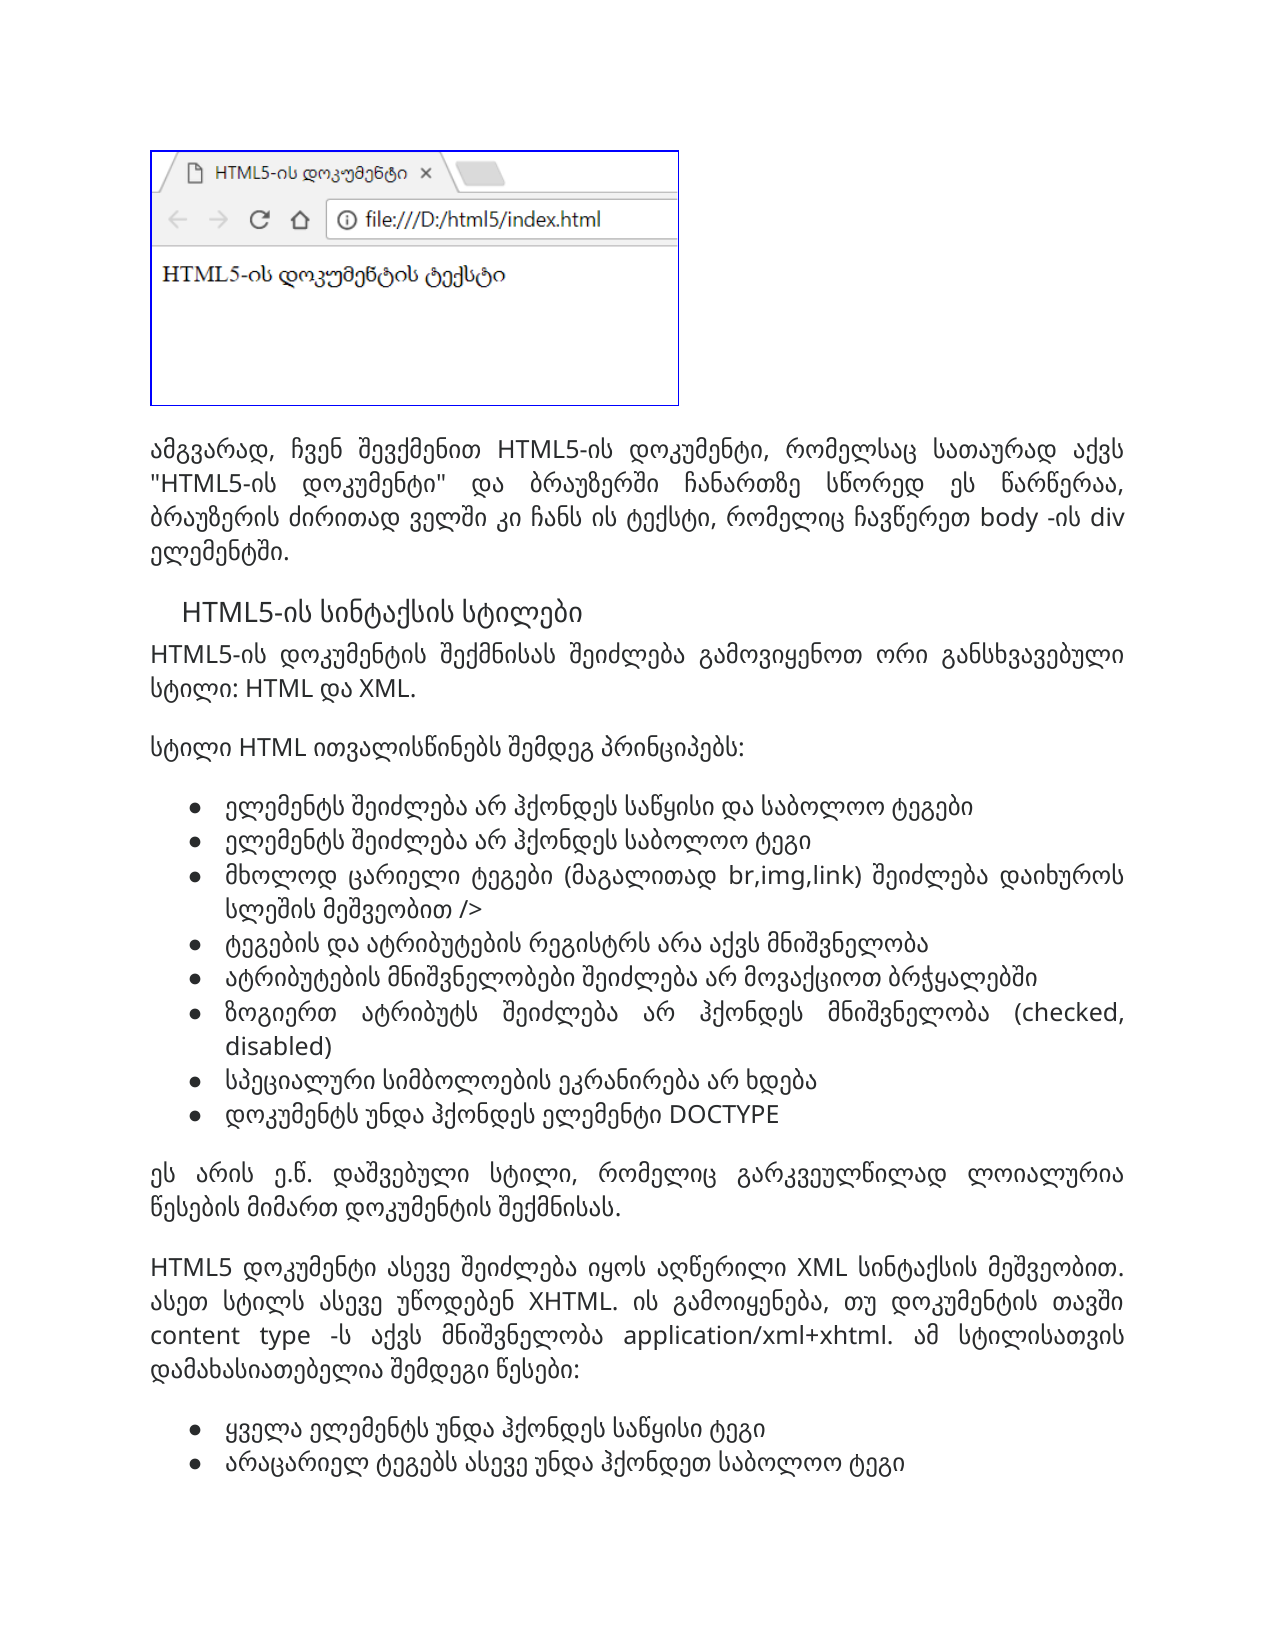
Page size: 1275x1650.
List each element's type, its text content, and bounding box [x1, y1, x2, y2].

list ყველა ელემენტს უნდა ჰქონდეს საწყისი ტეგი [187, 1410, 1125, 1445]
text ამგვარად, ჩვენ შევქმენით HTML5-ის დოკუმენტი, რომელსაც სათაურად აქვს "HTML5-ის დოკუმენტი" და ბრაუზერში ჩანართზე სწორედ ეს წარწერაა, ბრაუზერის ძირითად ველში კი ჩანს ის ტექსტი, რომელიც ჩავწერეთ body -ის div ელემენტში. [150, 431, 1125, 567]
picture [152, 152, 678, 405]
list დოკუმენტს უნდა ჰქონდეს ელემენტი DOCTYPE [187, 1097, 1125, 1131]
text სტილი HTML ითვალისწინებს შემდეგ პრინციპებს: [150, 730, 1125, 764]
text ეს არის ე.წ. დაშვებული სტილი, რომელიც გარკვეულწილად ლოიალურია წესების მიმართ დოკუმენტის შექმნისას. [150, 1156, 1125, 1224]
list მხოლოდ ცარიელი ტეგები (მაგალითად br,img,link) შეიძლება დაიხუროს სლეშის მეშვეობით /> [187, 857, 1125, 926]
text HTML5-ის სინტაქსის სტილები [181, 592, 1094, 631]
list ტეგების და ატრიბუტების რეგისტრს არა აქვს მნიშვნელობა [187, 926, 1125, 960]
list არაცარიელ ტეგებს ასევე უნდა ჰქონდეთ საბოლოო ტეგი [187, 1445, 1125, 1479]
list სპეციალური სიმბოლოების ეკრანირება არ ხდება [187, 1062, 1125, 1097]
list ელემენტს შეიძლება არ ჰქონდეს საბოლოო ტეგი [187, 823, 1125, 857]
list ზოგიერთ ატრიბუტს შეიძლება არ ჰქონდეს მნიშვნელობა (checked, disabled) [187, 994, 1125, 1062]
list ატრიბუტების მნიშვნელობები შეიძლება არ მოვაქციოთ ბრჭყალებში [187, 960, 1125, 994]
list ელემენტს შეიძლება არ ჰქონდეს საწყისი და საბოლოო ტეგები [187, 789, 1125, 823]
text HTML5 დოკუმენტი ასევე შეიძლება იყოს აღწერილი XML სინტაქსის მეშვეობით. ასეთ სტილს ასევე უწოდებენ XHTML. ის გამოიყენება, თუ დოკუმენტის თავში content type -ს აქვს მნიშვნელობა application/xml+xhtml. ამ სტილისათვის დამახასიათებელია შემდეგი წესები: [150, 1249, 1125, 1385]
text HTML5-ის დოკუმენტის შექმნისას შეიძლება გამოვიყენოთ ორი განსხვავებული სტილი: HTML და XML. [150, 637, 1125, 705]
